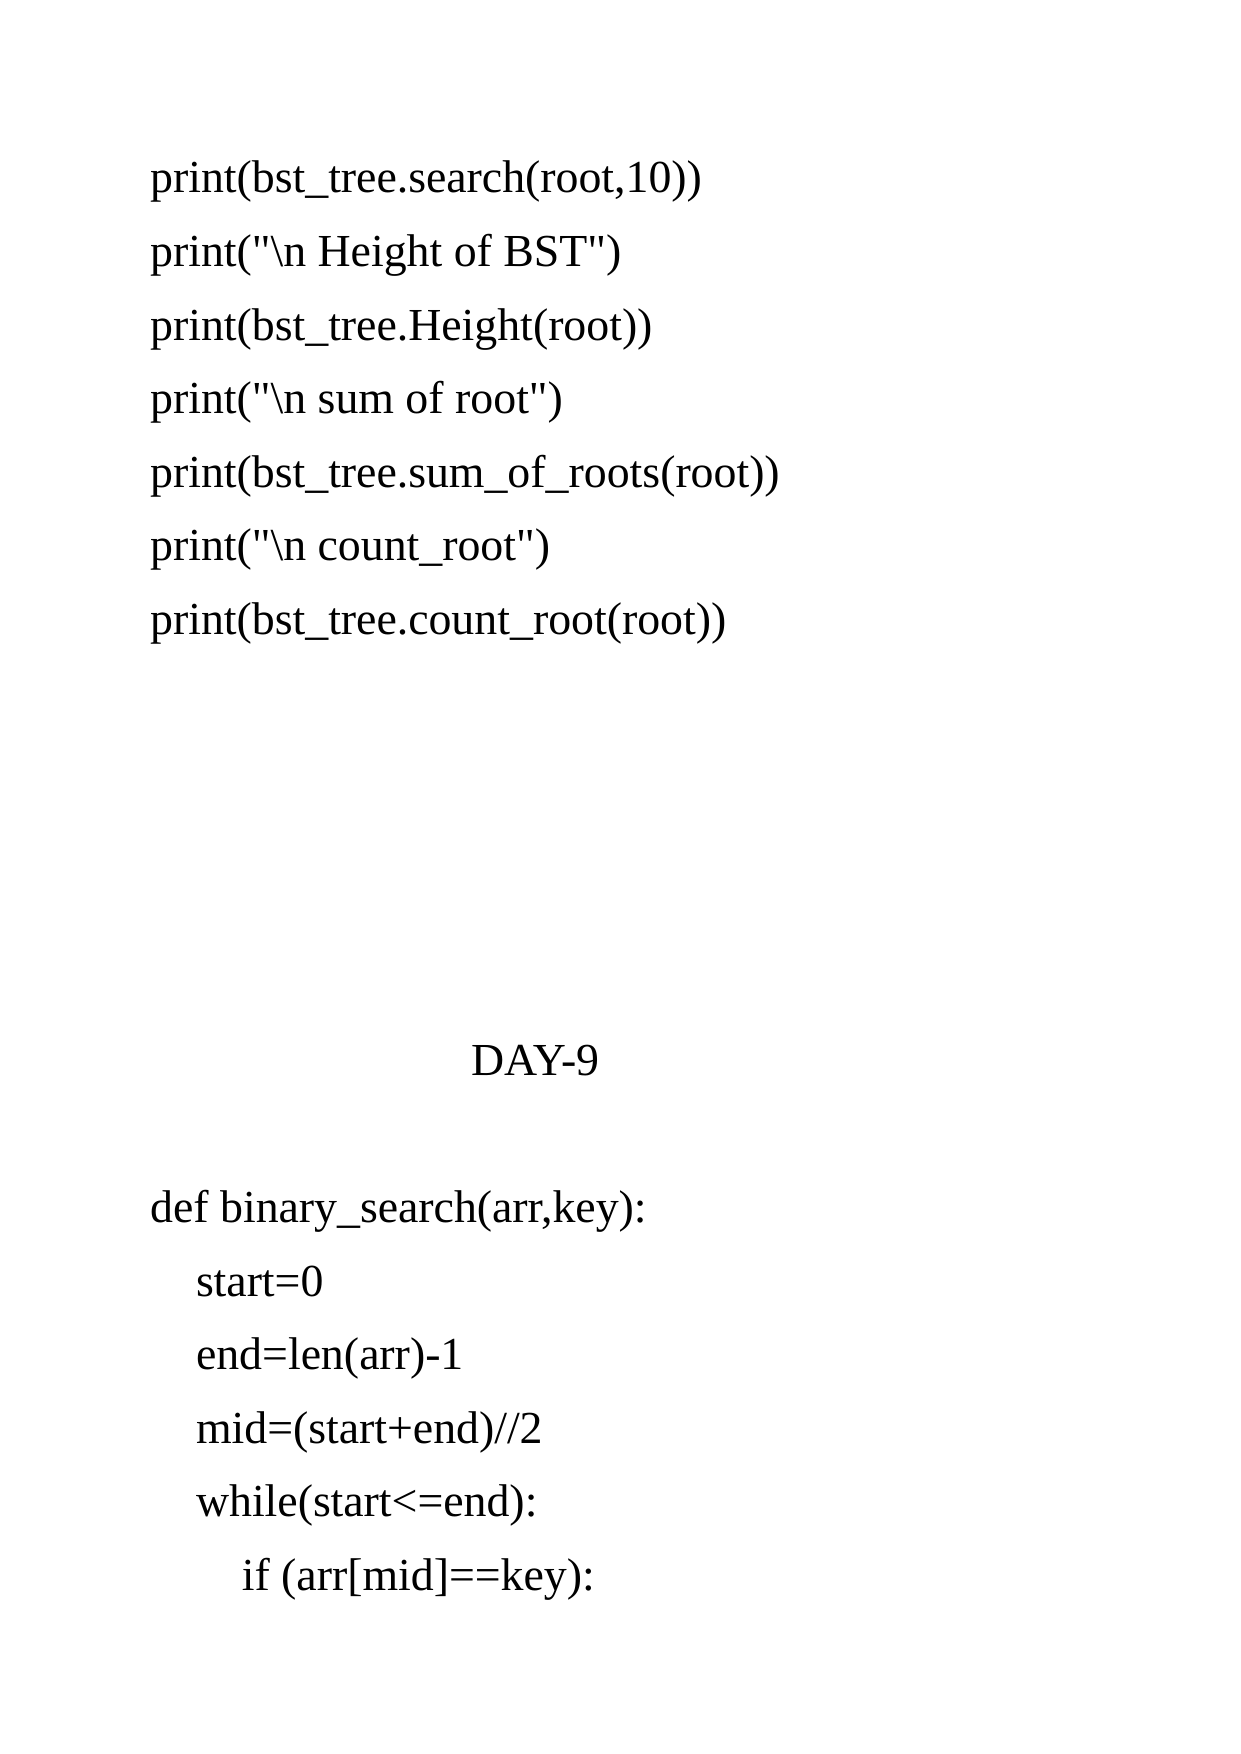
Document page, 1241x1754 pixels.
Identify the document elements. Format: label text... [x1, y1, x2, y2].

text print("\n sum of root") [150, 371, 1090, 423]
text print(bst_tree.search(root,10)) [150, 150, 1090, 203]
text print(bst_tree.sum_of_roots(root)) [150, 444, 1090, 497]
text if (arr[mid]==key): [150, 1547, 1090, 1600]
text while(start<=end): [150, 1474, 1090, 1526]
text mid=(start+end)//2 [150, 1400, 1090, 1453]
text start=0 [150, 1253, 1090, 1306]
text DAY-9 [150, 1032, 1090, 1085]
text print("\n count_root") [150, 518, 1090, 570]
text end=len(arr)-1 [150, 1327, 1090, 1379]
text print(bst_tree.count_root(root)) [150, 591, 1090, 644]
text print("\n Height of BST") [150, 223, 1090, 276]
text print(bst_tree.Height(root)) [150, 297, 1090, 350]
text def binary_search(arr,key): [150, 1179, 1090, 1232]
